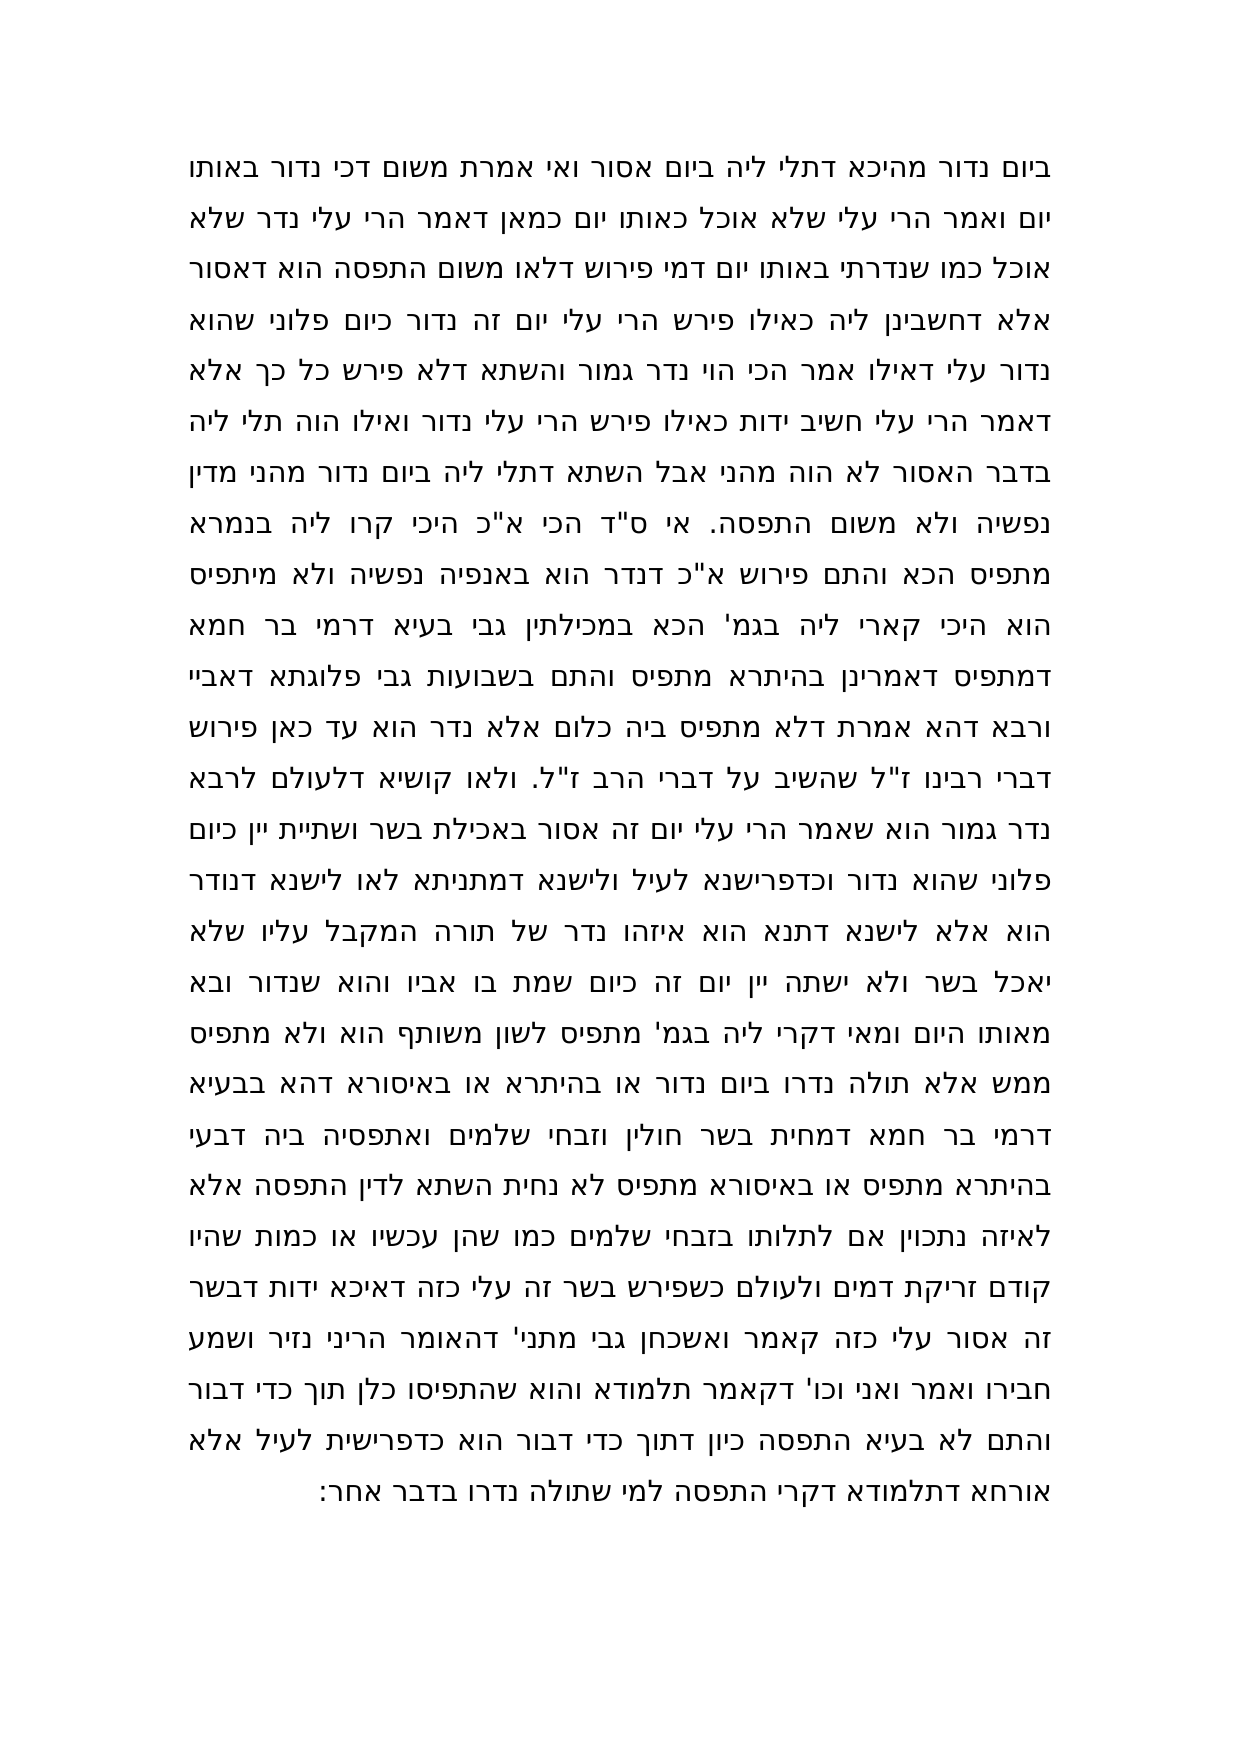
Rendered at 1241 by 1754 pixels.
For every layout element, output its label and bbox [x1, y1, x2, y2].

text [187, 150, 1053, 1508]
